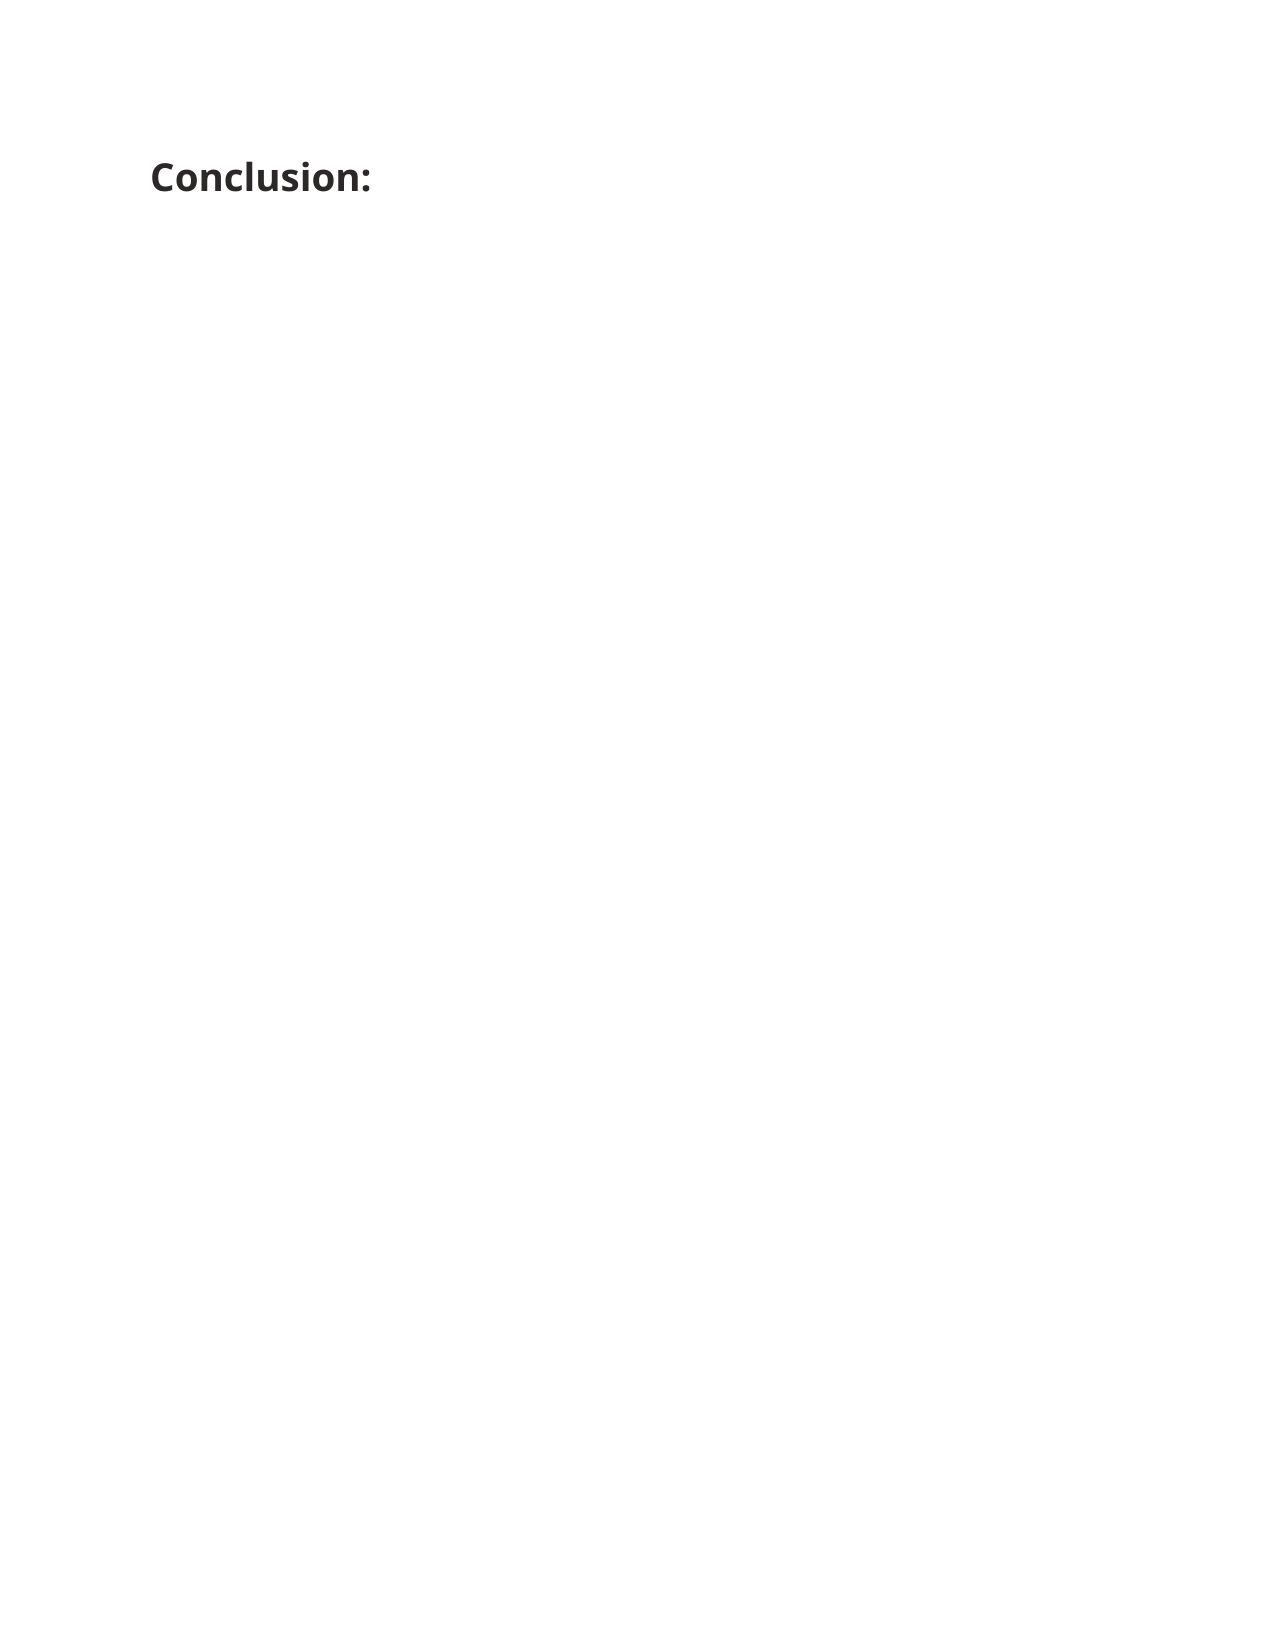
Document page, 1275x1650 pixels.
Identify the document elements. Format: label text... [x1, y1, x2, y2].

subtitle Conclusion: [150, 150, 1125, 202]
